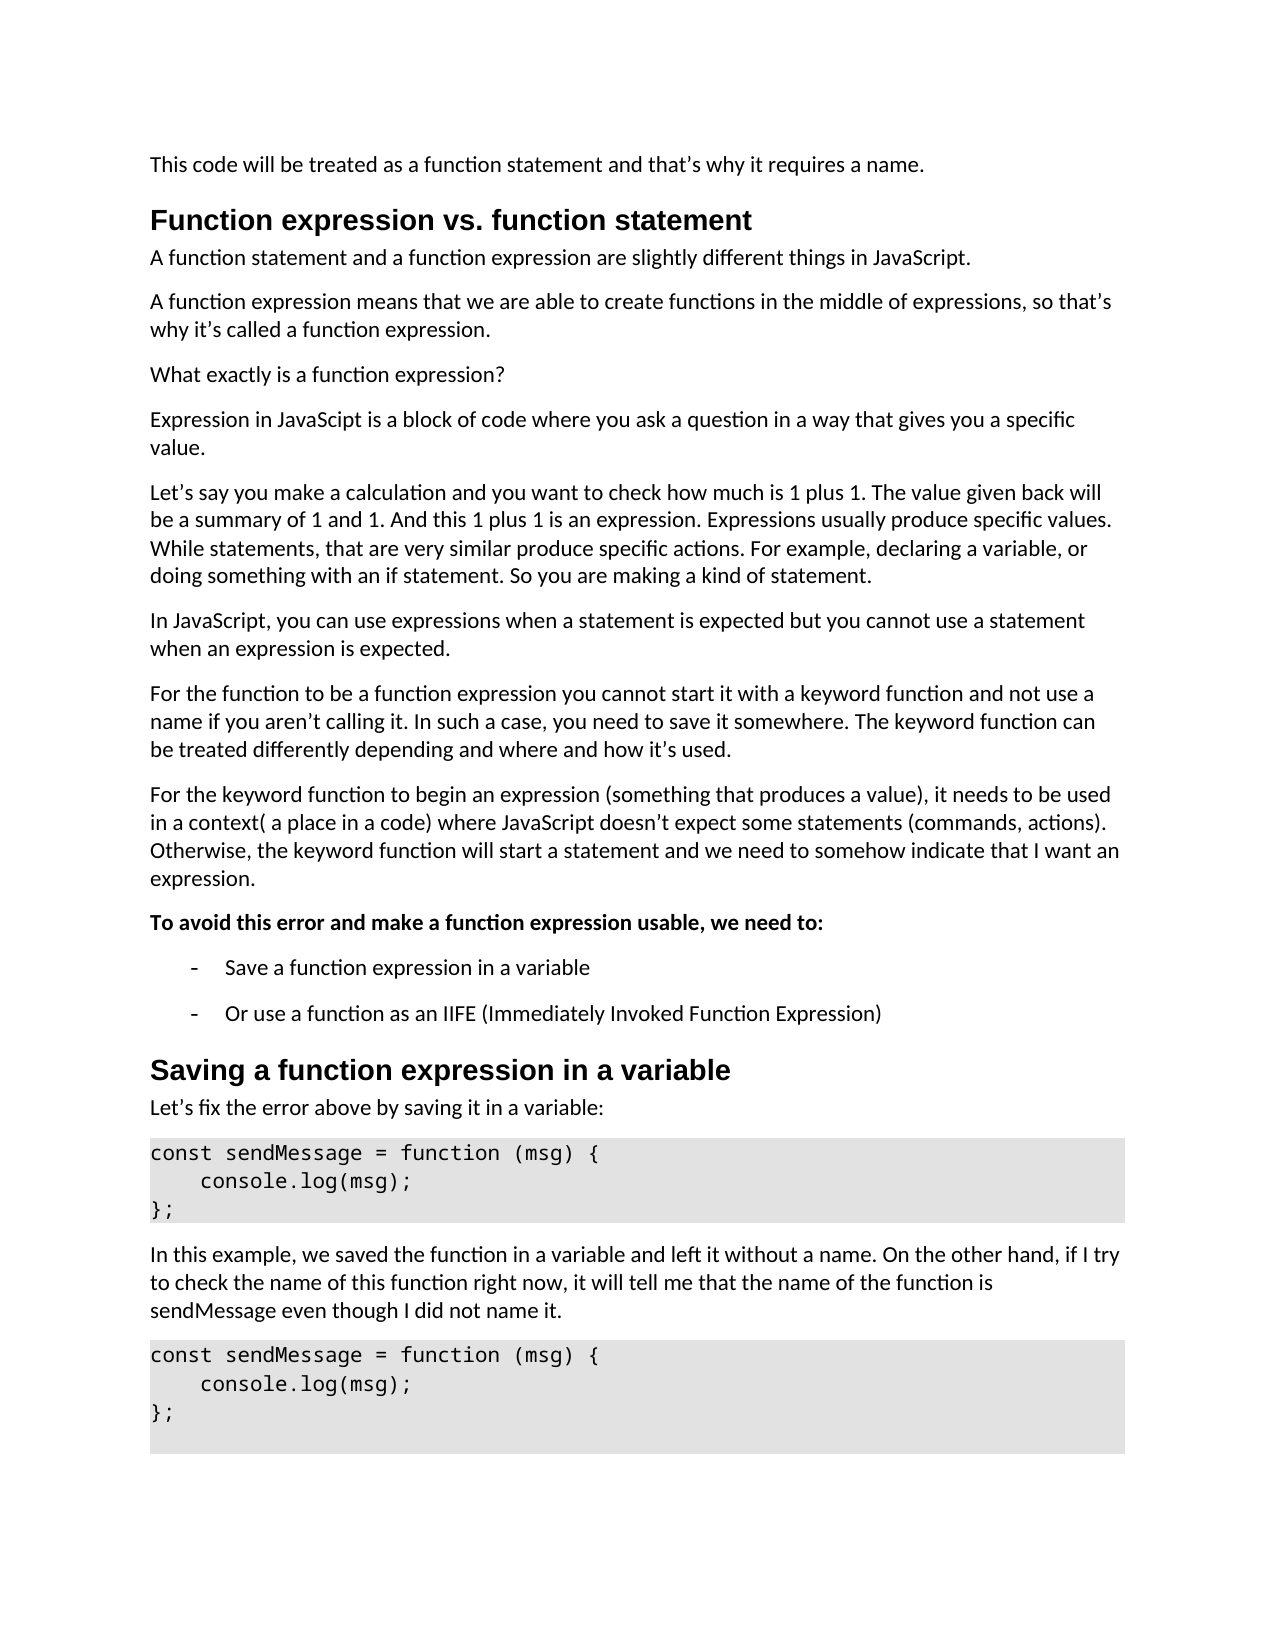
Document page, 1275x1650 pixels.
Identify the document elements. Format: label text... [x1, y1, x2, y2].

list Save a function expression in a variable [187, 953, 1125, 982]
text In this example, we saved the function in a variable and left it without a name. On the other hand, if I try to check the name of this function right now, it will tell me that the name of the function is sendMessage even though I did not name it. [150, 1240, 1125, 1324]
text A function statement and a function expression are slightly different things in JavaScript. [150, 243, 1125, 271]
text For the keyword function to begin an expression (something that produces a value), it needs to be used in a context( a place in a code) where JavaScript doesn’t expect some statements (commands, actions). Otherwise, the keyword function will start a statement and we need to somehow indicate that I want an expression. [150, 780, 1125, 892]
text const sendMessage = function (msg) { console.log(msg); }; [150, 1138, 1125, 1223]
list Or use a function as an IIFE (Immediately Invoked Function Expression) [187, 999, 1125, 1028]
text This code will be treated as a function statement and that’s why it requires a name. [150, 150, 1125, 178]
subtitle Function expression vs. function statement [150, 203, 1125, 237]
subtitle Saving a function expression in a variable [150, 1053, 1125, 1087]
text To avoid this error and make a function expression usable, we need to: [150, 908, 1125, 937]
text What exactly is a function expression? [150, 360, 1125, 388]
text Let’s say you make a calculation and you want to check how much is 1 plus 1. The value given back will be a summary of 1 and 1. And this 1 plus 1 is an expression. Expressions usually produce specific values. While statements, that are very similar produce specific actions. For example, declaring a variable, or doing something with an if statement. So you are making a kind of statement. [150, 478, 1125, 590]
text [150, 1340, 1125, 1454]
text In JavaScript, you can use expressions when a statement is expected but you cannot use a statement when an expression is expected. [150, 606, 1125, 662]
text For the function to be a function expression you cannot start it with a keyword function and not use a name if you aren’t calling it. In such a case, you need to save it somewhere. The keyword function can be treated differently depending and where and how it’s used. [150, 679, 1125, 763]
text Let’s fix the error above by saving it in a variable: [150, 1093, 1125, 1121]
text A function expression means that we are able to create functions in the middle of expressions, so that’s why it’s called a function expression. [150, 287, 1125, 343]
text Expression in JavaScipt is a block of code where you ask a question in a way that gives you a specific value. [150, 405, 1125, 461]
